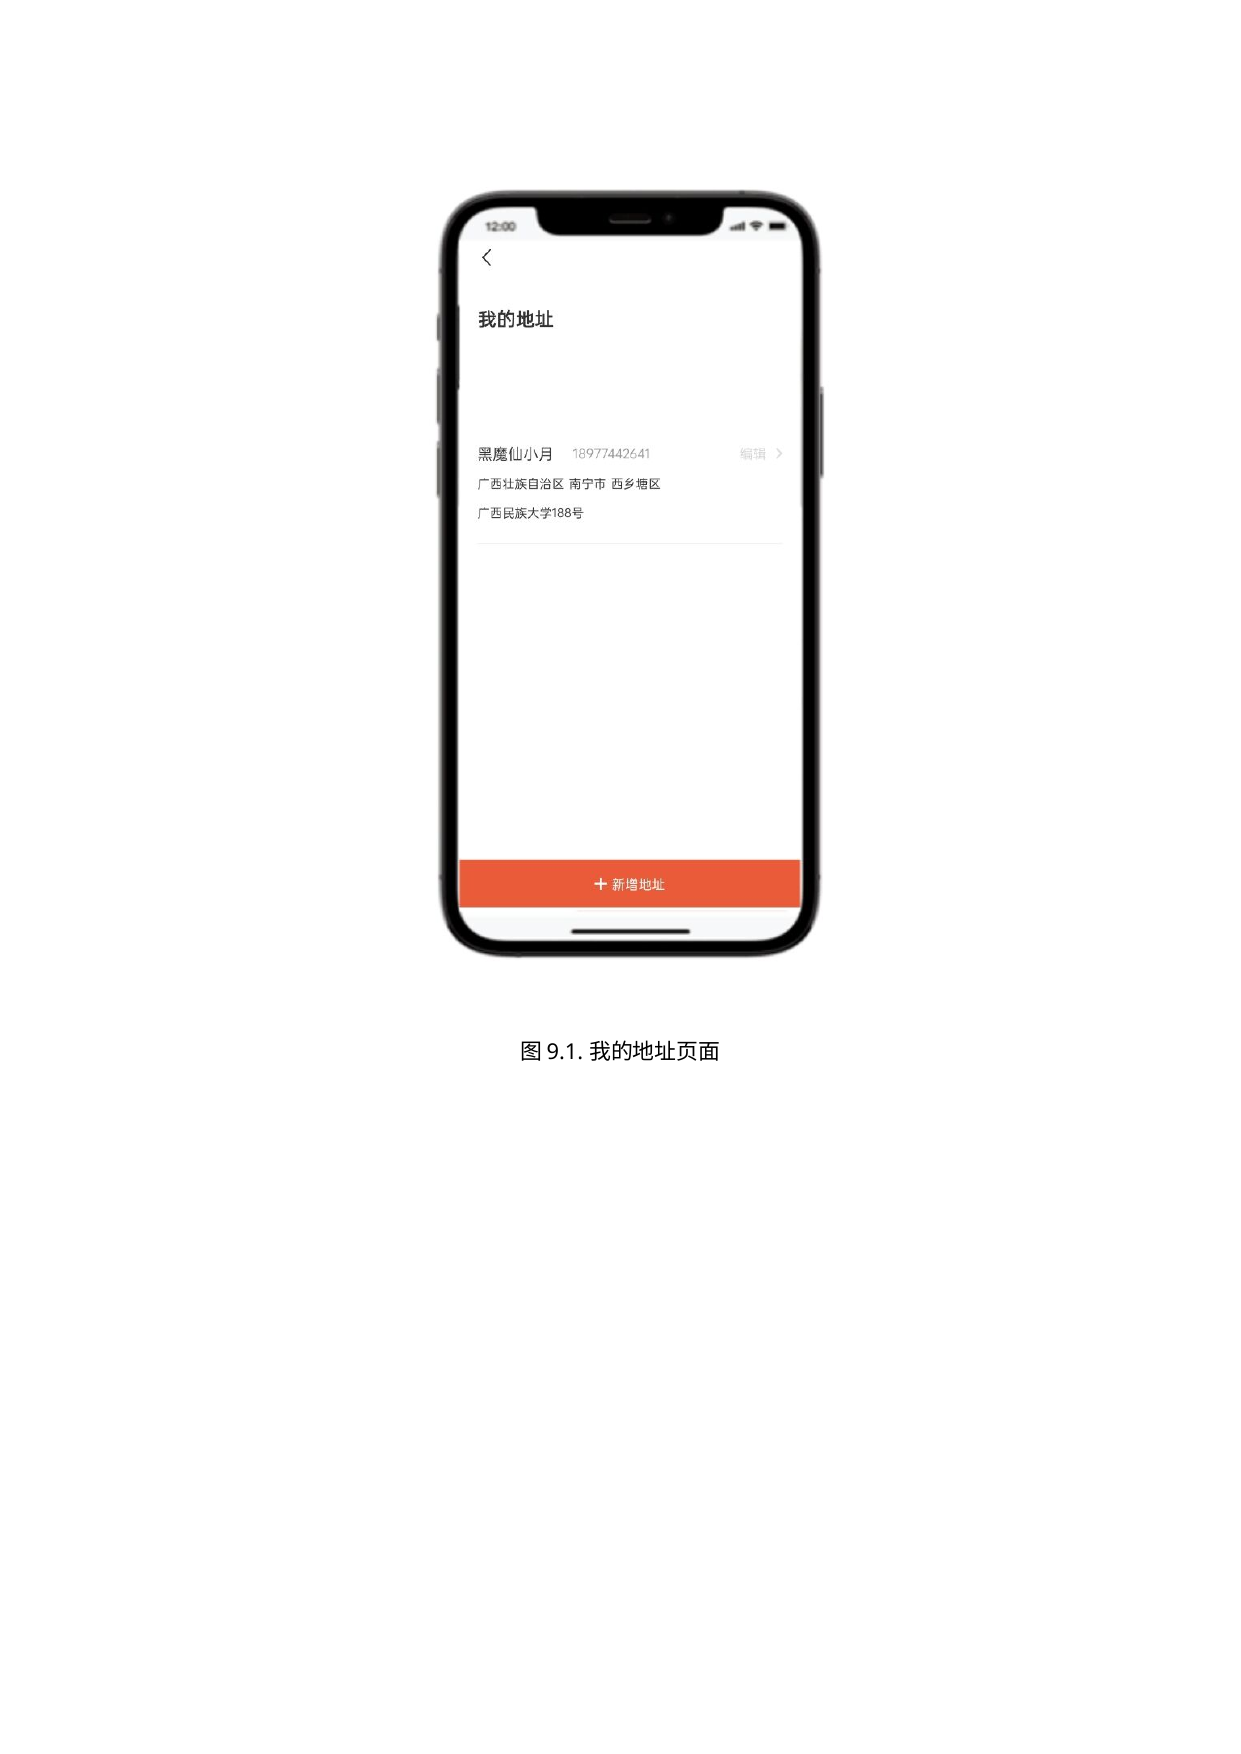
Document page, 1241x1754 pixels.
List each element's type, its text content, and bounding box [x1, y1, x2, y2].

text 图9.1. 我的地址页面 [187, 1034, 1053, 1067]
picture [396, 162, 844, 987]
